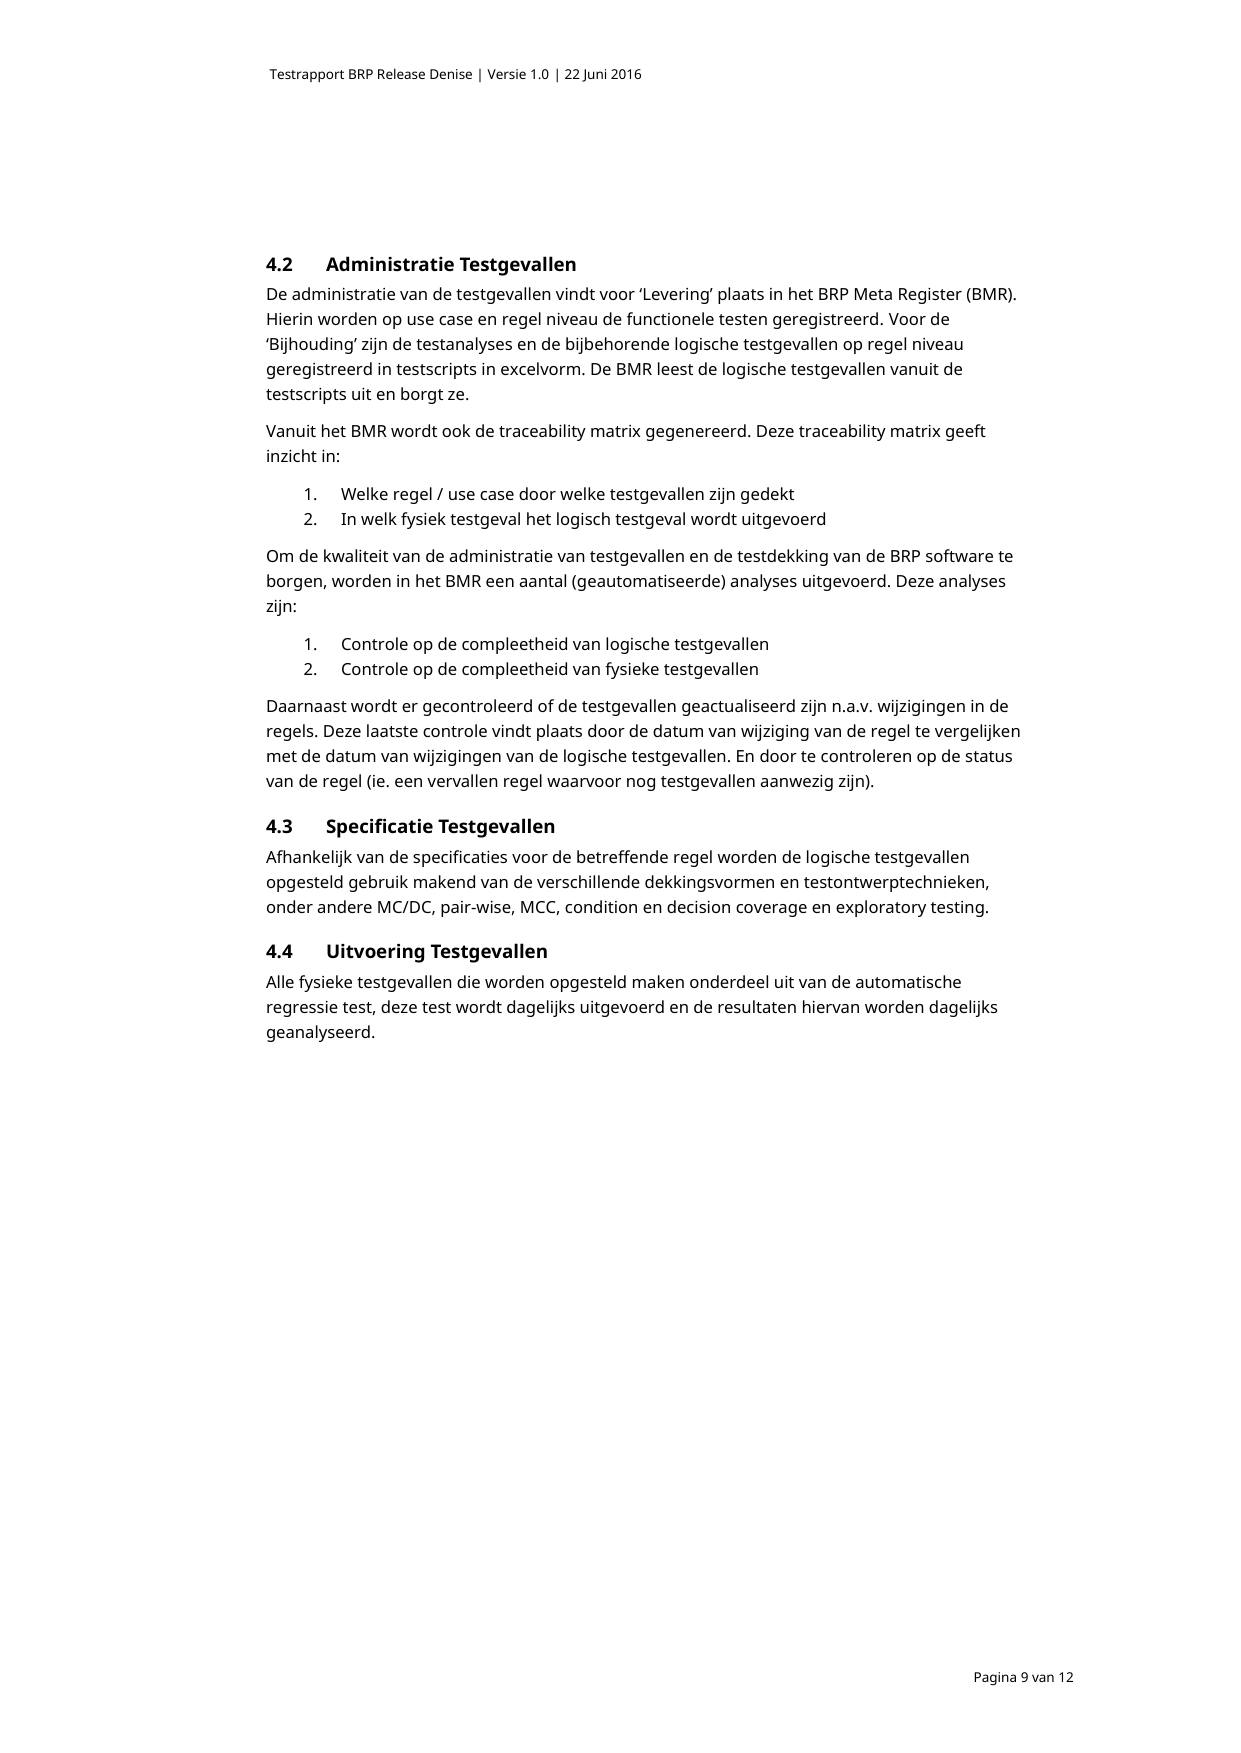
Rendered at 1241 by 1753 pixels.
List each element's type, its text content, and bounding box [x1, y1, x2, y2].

list Controle op de compleetheid van logische testgevallen [303, 630, 1034, 655]
text Alle fysieke testgevallen die worden opgesteld maken onderdeel uit van de automatische regressie test, deze test wordt dagelijks uitgevoerd en de resultaten hiervan worden dagelijks geanalyseerd. [266, 968, 1034, 1043]
subtitle Uitvoering Testgevallen [266, 939, 1034, 964]
text De administratie van de testgevallen vindt voor ‘Levering’ plaats in het BRP Meta Register (BMR). Hierin worden op use case en regel niveau de functionele testen geregistreerd. Voor de ‘Bijhouding’ zijn de testanalyses en de bijbehorende logische testgevallen op regel niveau geregistreerd in testscripts in excelvorm. De BMR leest de logische testgevallen vanuit de testscripts uit en borgt ze. [266, 280, 1034, 405]
text Vanuit het BMR wordt ook de traceability matrix gegenereerd. Deze traceability matrix geeft inzicht in: [266, 418, 1034, 468]
list In welk fysiek testgeval het logisch testgeval wordt uitgevoerd [303, 505, 1034, 530]
list Welke regel / use case door welke testgevallen zijn gedekt [303, 480, 1034, 505]
text Om de kwaliteit van de administratie van testgevallen en de testdekking van de BRP software te borgen, worden in het BMR een aantal (geautomatiseerde) analyses uitgevoerd. Deze analyses zijn: [266, 543, 1034, 618]
text Daarnaast wordt er gecontroleerd of de testgevallen geactualiseerd zijn n.a.v. wijzigingen in de regels. Deze laatste controle vindt plaats door de datum van wijziging van de regel te vergelijken met de datum van wijzigingen van de logische testgevallen. En door te controleren op de status van de regel (ie. een vervallen regel waarvoor nog testgevallen aanwezig zijn). [266, 693, 1034, 793]
subtitle Specificatie Testgevallen [266, 814, 1034, 839]
text Afhankelijk van de specificaties voor de betreffende regel worden de logische testgevallen opgesteld gebruik makend van de verschillende dekkingsvormen en testontwerptechnieken, onder andere MC/DC, pair-wise, MCC, condition en decision coverage en exploratory testing. [266, 843, 1034, 918]
list Controle op de compleetheid van fysieke testgevallen [303, 655, 1034, 680]
subtitle Administratie Testgevallen [266, 251, 1034, 277]
